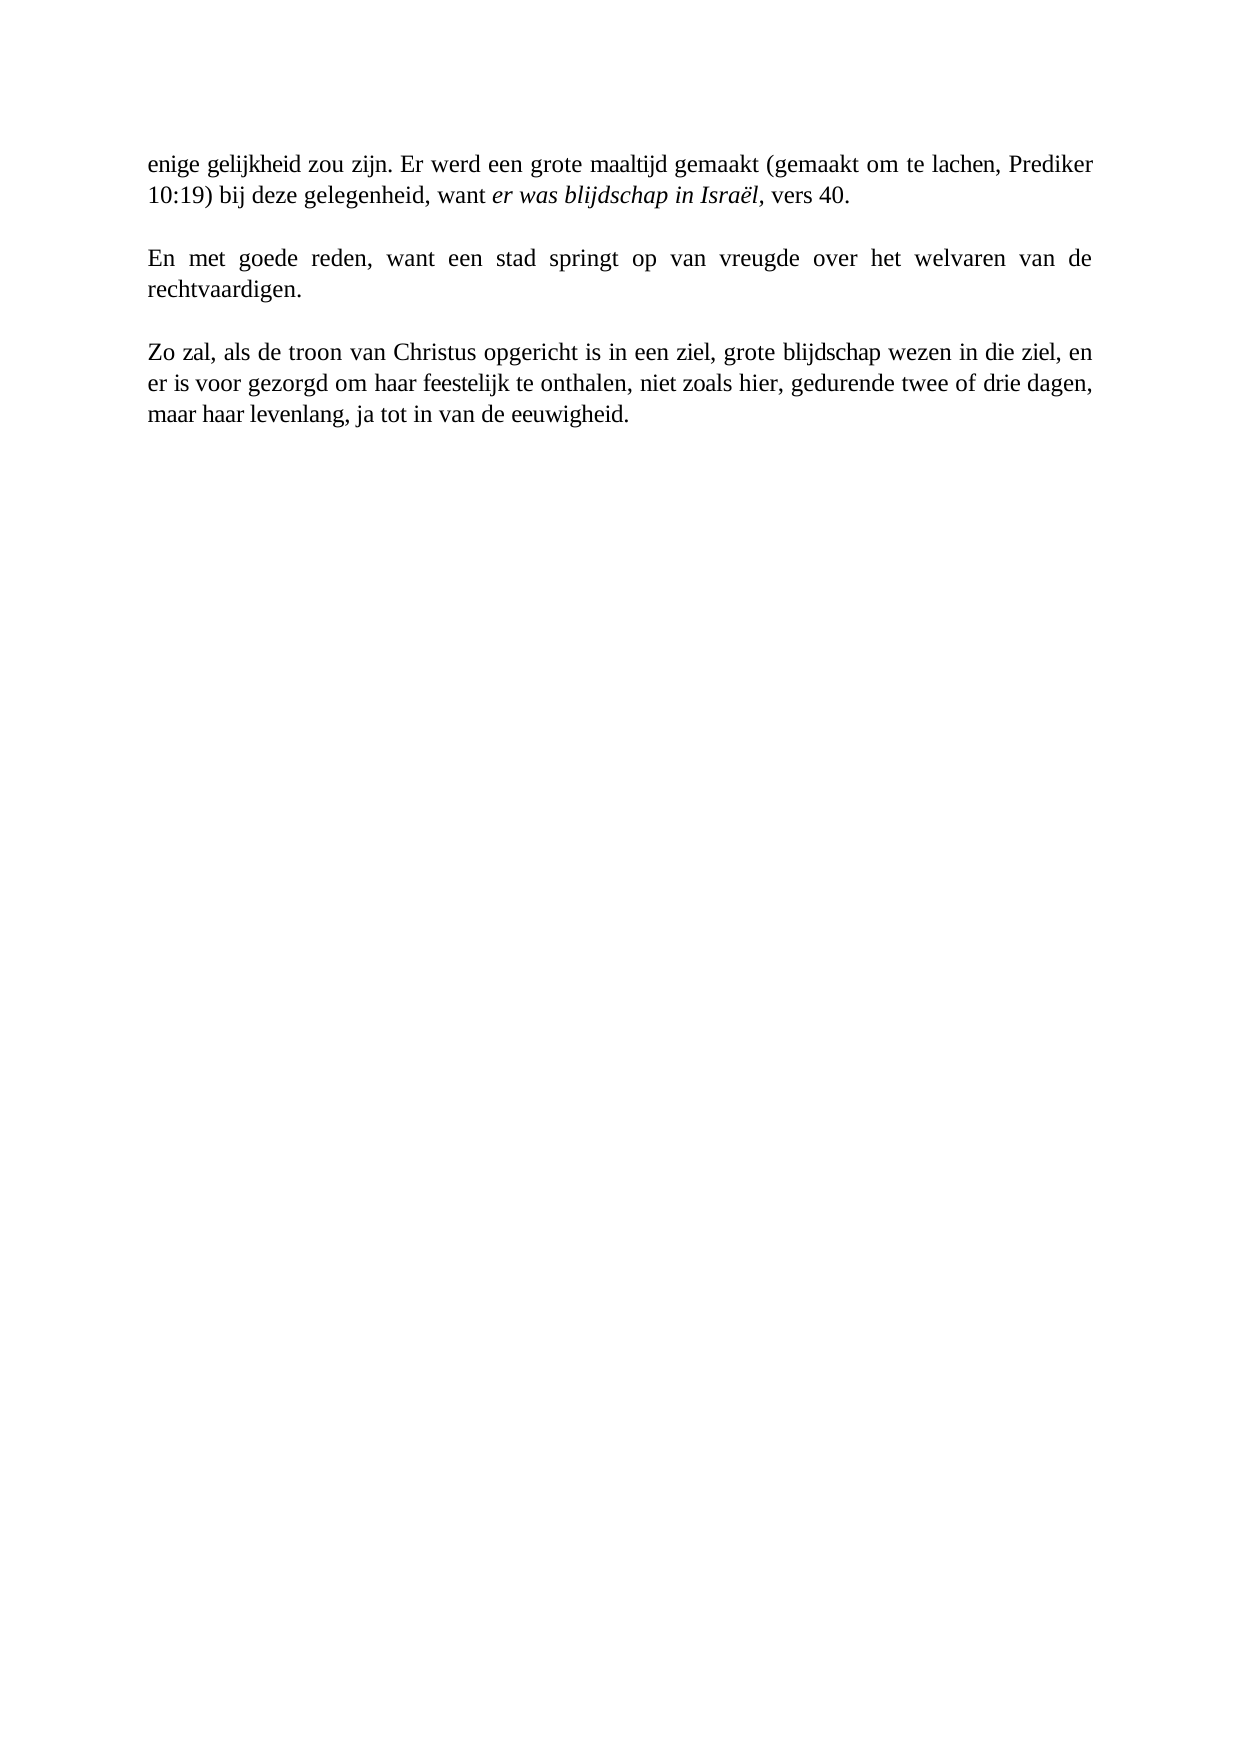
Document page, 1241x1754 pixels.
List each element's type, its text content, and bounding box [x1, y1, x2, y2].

text Zo zal, als de troon van Christus opgericht is in een ziel, grote blijdschap wezen in die ziel, en er is voor gezorgd om haar feestelijk te onthalen, niet zoals hier, gedurende twee of drie dagen, maar haar levenlang, ja tot in van de eeuwigheid. [147, 337, 1093, 428]
text enige gelijkheid zou zijn. Er werd een grote maaltijd gemaakt (gemaakt om te lachen, Prediker 10:19) bij deze gelegenheid, want er was blijdschap in Israël, vers 40. [147, 149, 1093, 209]
text En met goede reden, want een stad springt op van vreugde over het welvaren van de rechtvaardigen. [147, 243, 1094, 303]
